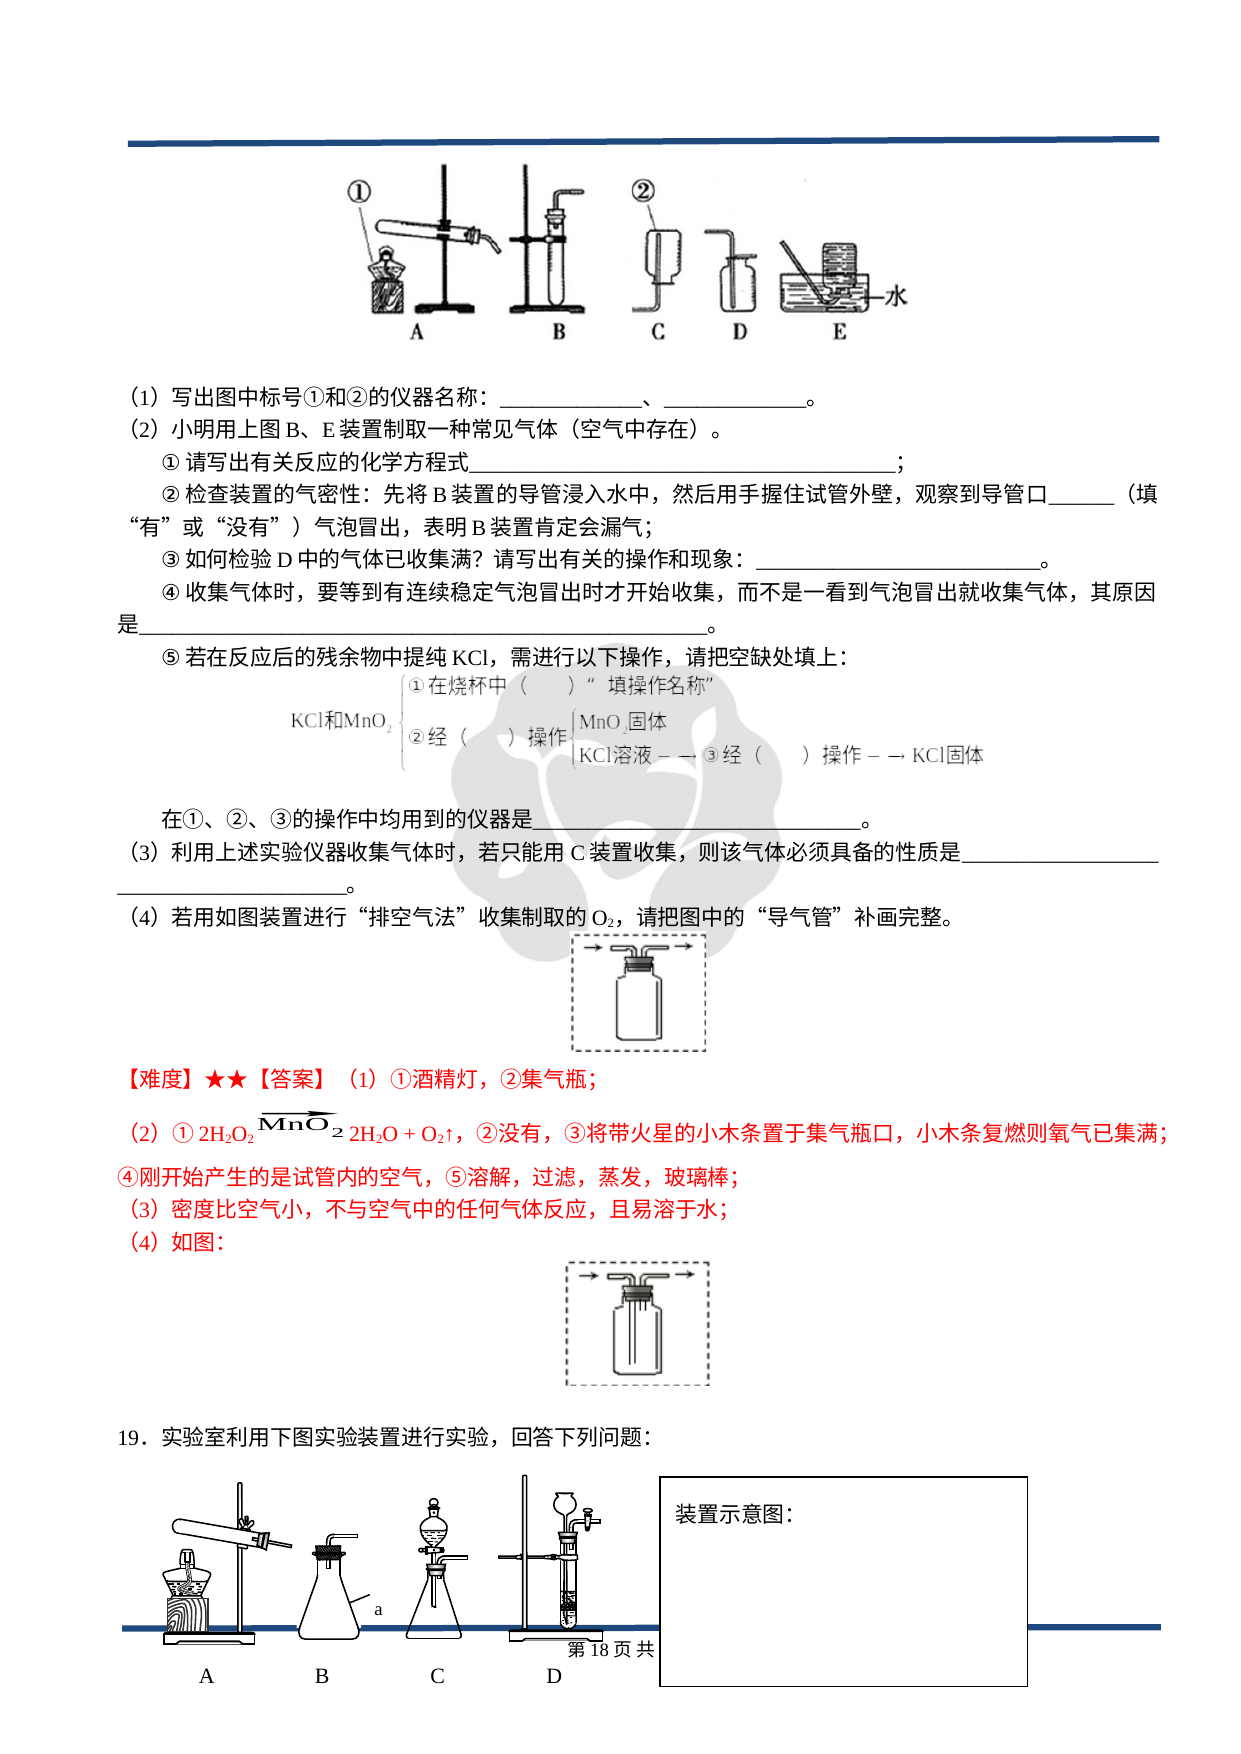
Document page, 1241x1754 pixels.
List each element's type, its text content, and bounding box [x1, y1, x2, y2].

picture [328, 151, 948, 348]
text ⑤若在反应后的残余物中提纯KCl，需进行以下操作，请把空缺处填上： [117, 639, 1159, 672]
text （1）写出图中标号①和②的仪器名称：_____________、_____________。 [117, 379, 1159, 412]
text ③如何检验D中的气体已收集满？请写出有关的操作和现象：__________________________。 [117, 542, 1159, 574]
text （3）密度比空气小，不与空气中的任何气体反应，且易溶于水； [117, 1192, 1159, 1224]
text （2）①2H2O22H2O + O2↑，②没有，③将带火星的小木条置于集气瓶口，小木条复燃则氧气已集满；④刚开始产生的是试管内的空气，⑤溶解，过滤，蒸发，玻璃棒； [117, 1094, 1159, 1192]
text 19．实验室利用下图实验装置进行实验，回答下列问题： [117, 1419, 1159, 1452]
text （3）利用上述实验仪器收集气体时，若只能用C装置收集，则该气体必须具备的性质是_______________________________________。 [117, 834, 1159, 899]
text ②检查装置的气密性：先将B装置的导管浸入水中，然后用手握住试管外壁，观察到导管口______（填“有”或“没有”）气泡冒出，表明B装置肯定会漏气； [117, 477, 1159, 542]
text 在①、②、③的操作中均用到的仪器是______________________________。 [117, 802, 1159, 834]
picture [562, 1256, 714, 1386]
text （4）若用如图装置进行“排空气法”收集制取的O2，请把图中的“导气管”补画完整。 [117, 899, 1159, 932]
text ①请写出有关反应的化学方程式_______________________________________； [117, 444, 1159, 477]
text 【难度】★★【答案】（1）①酒精灯，②集气瓶； [117, 1062, 1159, 1094]
text （4）如图： [117, 1224, 1159, 1257]
text ④收集气体时，要等到有连续稳定气泡冒出时才开始收集，而不是一看到气泡冒出就收集气体，其原因是____________________________________________________。 [117, 574, 1159, 639]
text （2）小明用上图B、E装置制取一种常见气体（空气中存在）。 [117, 412, 1159, 444]
picture [569, 931, 707, 1052]
